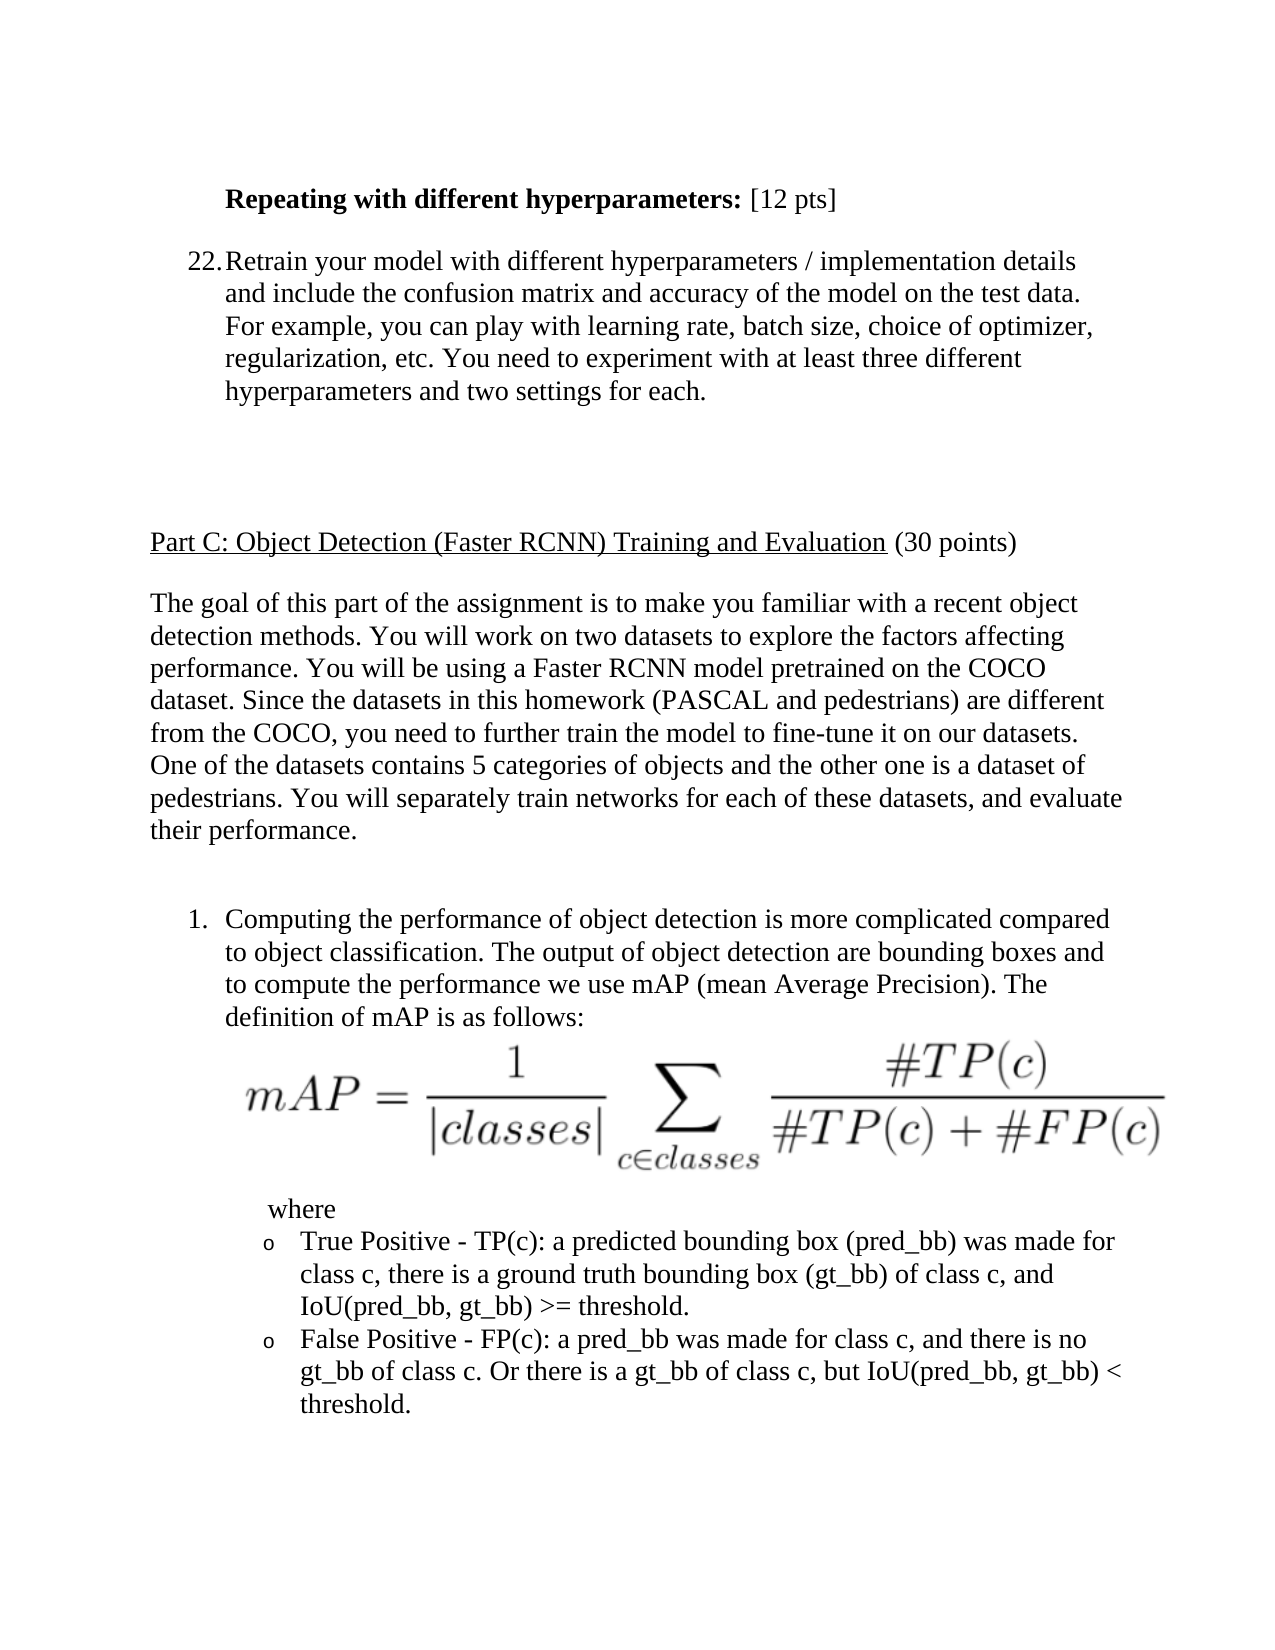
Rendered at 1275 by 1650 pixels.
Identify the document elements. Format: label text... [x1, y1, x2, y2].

picture [225, 1032, 1200, 1186]
text Repeating with different hyperparameters: [12 pts] [225, 150, 1125, 215]
list True Positive - TP(c): a predicted bounding box (pred_bb) was made for class c, there is a ground truth bounding box (gt_bb) of class c, and IoU(pred_bb, gt_bb) >= threshold. [262, 1224, 1125, 1322]
list False Positive - FP(c): a pred_bb was made for class c, and there is no gt_bb of class c. Or there is a gt_bb of class c, but IoU(pred_bb, gt_bb) < threshold. [262, 1322, 1125, 1419]
text The goal of this part of the assignment is to make you familiar with a recent object detection methods. You will work on two datasets to explore the factors affecting performance. You will be using a Faster RCNN model pretrained on the COCO dataset. Since the datasets in this homework (PASCAL and pedestrians) are different from the COCO, you need to further train the model to fine-tune it on our datasets. One of the datasets contains 5 categories of objects and the other one is a dataset of pedestrians. You will separately train networks for each of these datasets, and evaluate their performance. [150, 586, 1125, 873]
text Part C: Object Detection (Faster RCNN) Training and Evaluation (30 points) [150, 525, 1125, 557]
list Retrain your model with different hyperparameters / implementation details and include the confusion matrix and accuracy of the model on the test data. For example, you can play with learning rate, batch size, choice of optimizer, regularization, etc. You need to experiment with at least three different hyperparameters and two settings for each. [187, 244, 1125, 406]
